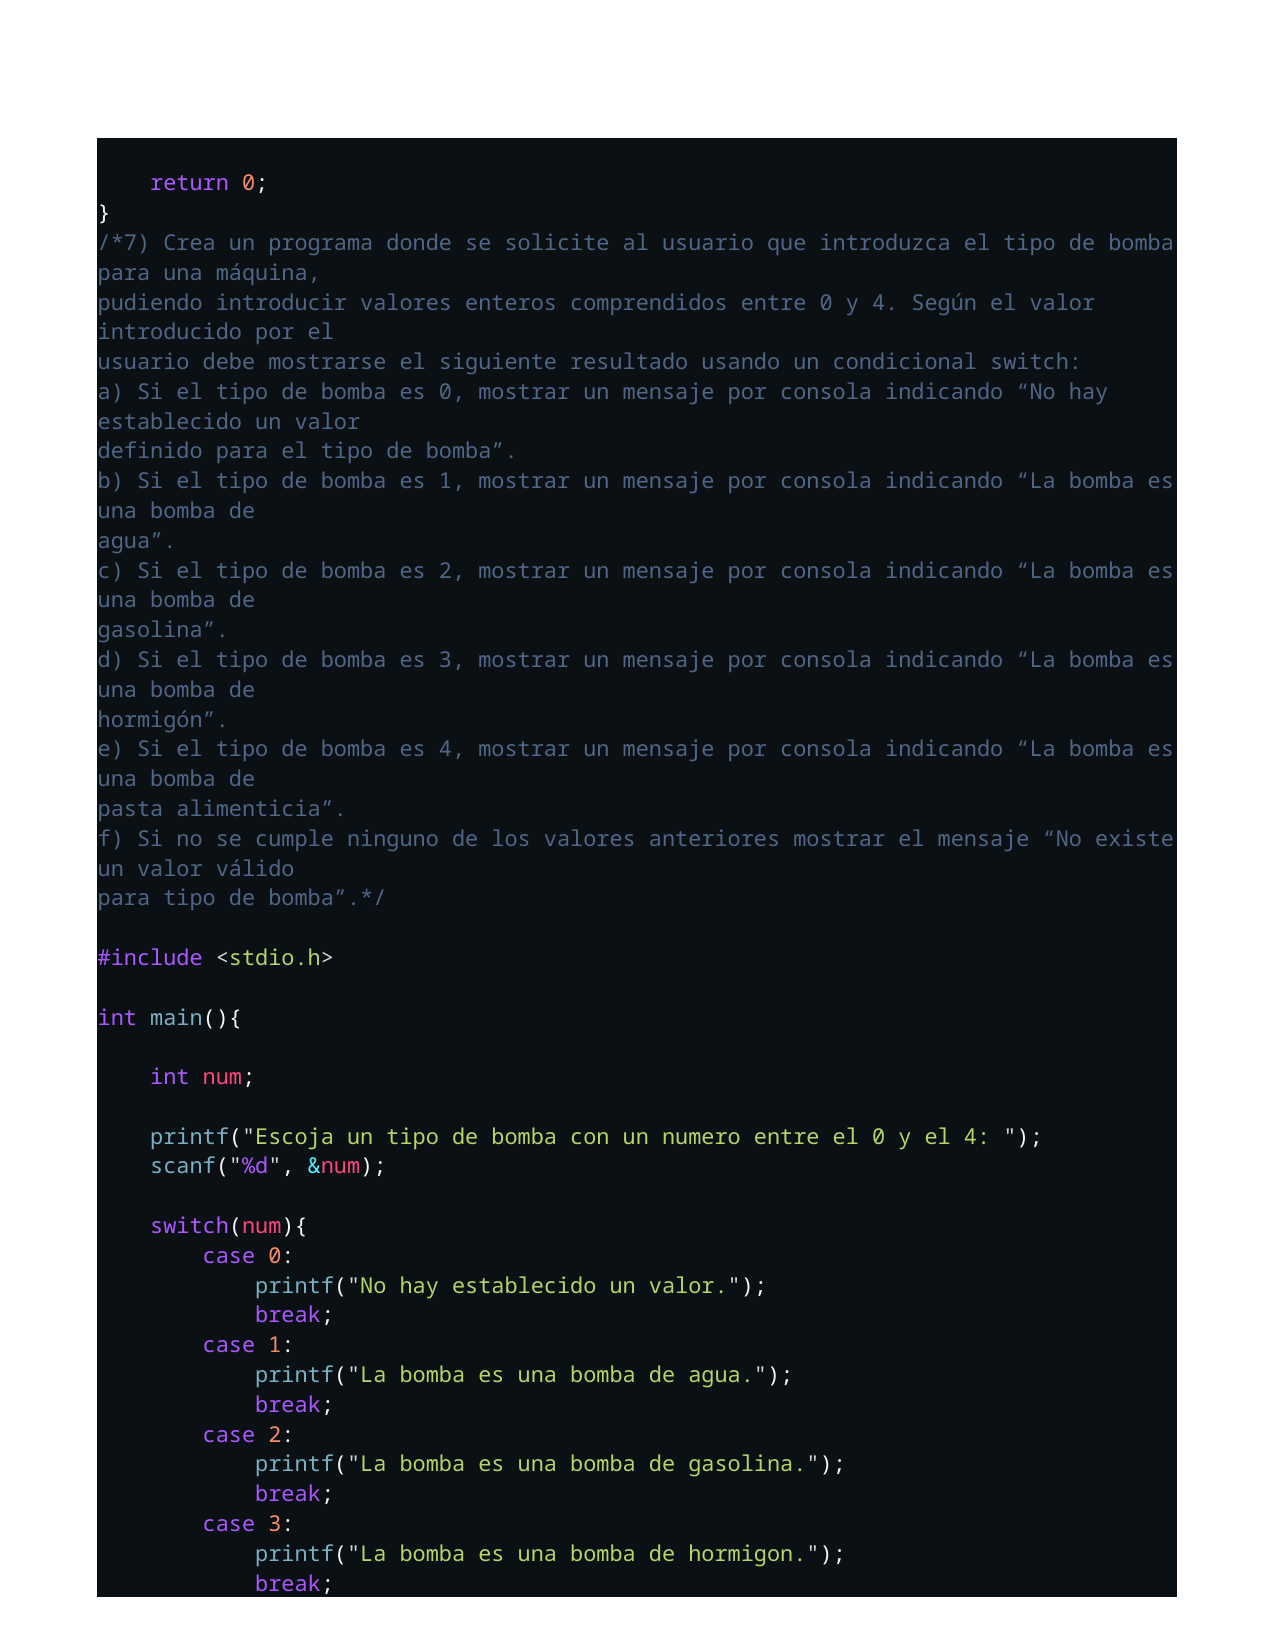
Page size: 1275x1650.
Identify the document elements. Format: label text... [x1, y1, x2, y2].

text case 3: [97, 1508, 1177, 1538]
text e) Si el tipo de bomba es 4, mostrar un mensaje por consola indicando “La bomba es una bomba de [97, 733, 1177, 793]
text gasolina”. [97, 614, 1177, 644]
text a) Si el tipo de bomba es 0, mostrar un mensaje por consola indicando “No hay establecido un valor [97, 376, 1177, 436]
text case 2: [97, 1419, 1177, 1448]
text int num; [97, 1061, 1177, 1091]
text return 0; [97, 167, 1177, 197]
text printf("La bomba es una bomba de hormigon."); [97, 1538, 1177, 1568]
text /*7) Crea un programa donde se solicite al usuario que introduzca el tipo de bomba para una máquina, [97, 227, 1177, 287]
text c) Si el tipo de bomba es 2, mostrar un mensaje por consola indicando “La bomba es una bomba de [97, 555, 1177, 614]
text int main(){ [97, 1002, 1177, 1031]
text break; [97, 1299, 1177, 1329]
text printf("Escoja un tipo de bomba con un numero entre el 0 y el 4: "); [97, 1121, 1177, 1151]
text agua”. [97, 525, 1177, 555]
text switch(num){ [97, 1210, 1177, 1240]
text case 0: [97, 1240, 1177, 1270]
text printf("No hay establecido un valor."); [97, 1270, 1177, 1299]
text para tipo de bomba”.*/ [97, 882, 1177, 912]
text } [97, 197, 1177, 227]
text break; [97, 1389, 1177, 1419]
text pudiendo introducir valores enteros comprendidos entre 0 y 4. Según el valor introducido por el [97, 287, 1177, 346]
text printf("La bomba es una bomba de agua."); [97, 1359, 1177, 1389]
text scanf("%d", &num); [97, 1151, 1177, 1180]
text pasta alimenticia”. [97, 793, 1177, 823]
text usuario debe mostrarse el siguiente resultado usando un condicional switch: [97, 346, 1177, 376]
text hormigón”. [97, 704, 1177, 733]
text definido para el tipo de bomba”. [97, 436, 1177, 465]
text printf("La bomba es una bomba de gasolina."); [97, 1448, 1177, 1478]
text case 1: [97, 1329, 1177, 1359]
text #include <stdio.h> [97, 942, 1177, 972]
text break; [97, 1478, 1177, 1508]
text break; [97, 1568, 1177, 1597]
text d) Si el tipo de bomba es 3, mostrar un mensaje por consola indicando “La bomba es una bomba de [97, 644, 1177, 704]
text f) Si no se cumple ninguno de los valores anteriores mostrar el mensaje “No existe un valor válido [97, 823, 1177, 882]
text b) Si el tipo de bomba es 1, mostrar un mensaje por consola indicando “La bomba es una bomba de [97, 465, 1177, 525]
